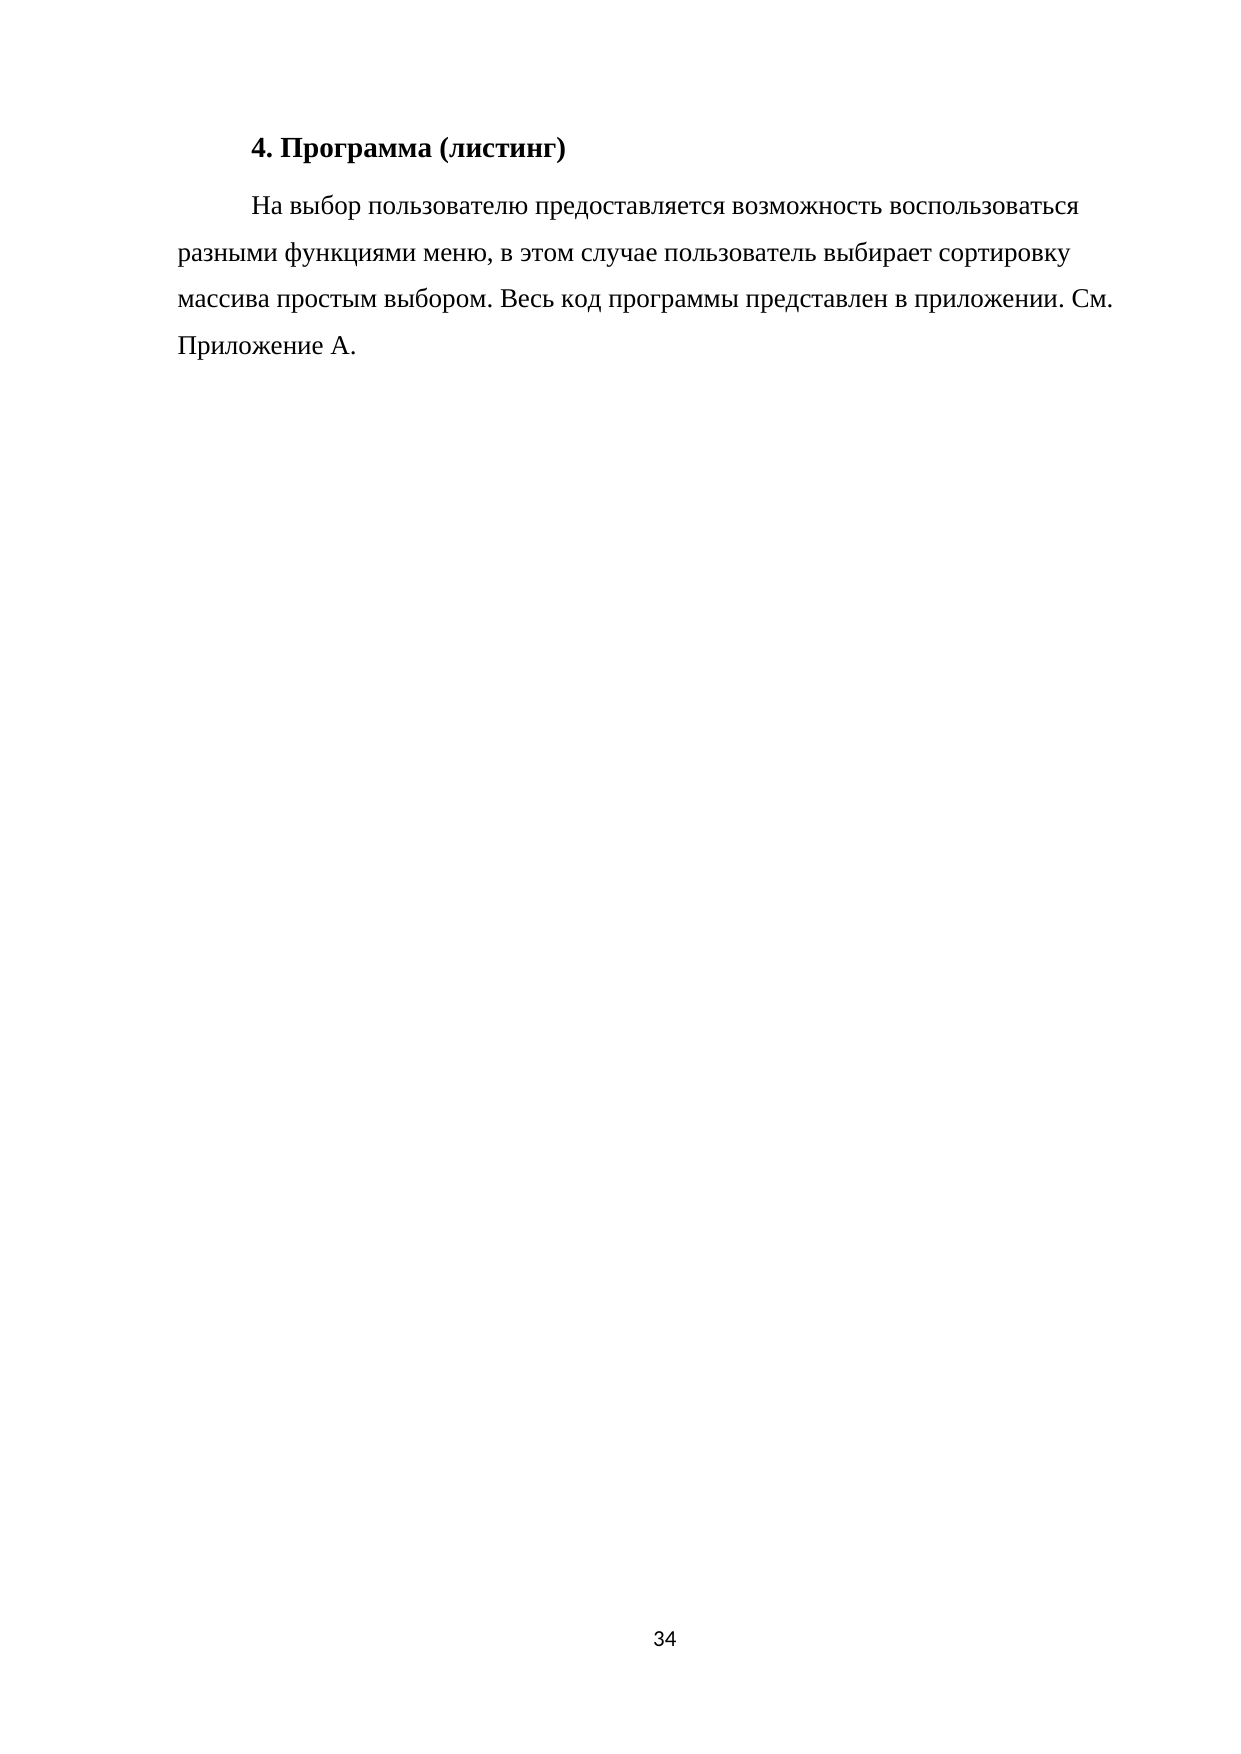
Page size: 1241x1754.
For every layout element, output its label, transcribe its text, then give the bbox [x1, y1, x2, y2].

text 4. Программа (листинг) [177, 131, 1152, 164]
text На выбор пользователю предоставляется возможность воспользоваться разными функциями меню, в этом случае пользователь выбирает сортировку массива простым выбором. Весь код программы представлен в приложении. См. Приложение А. [177, 189, 1152, 360]
